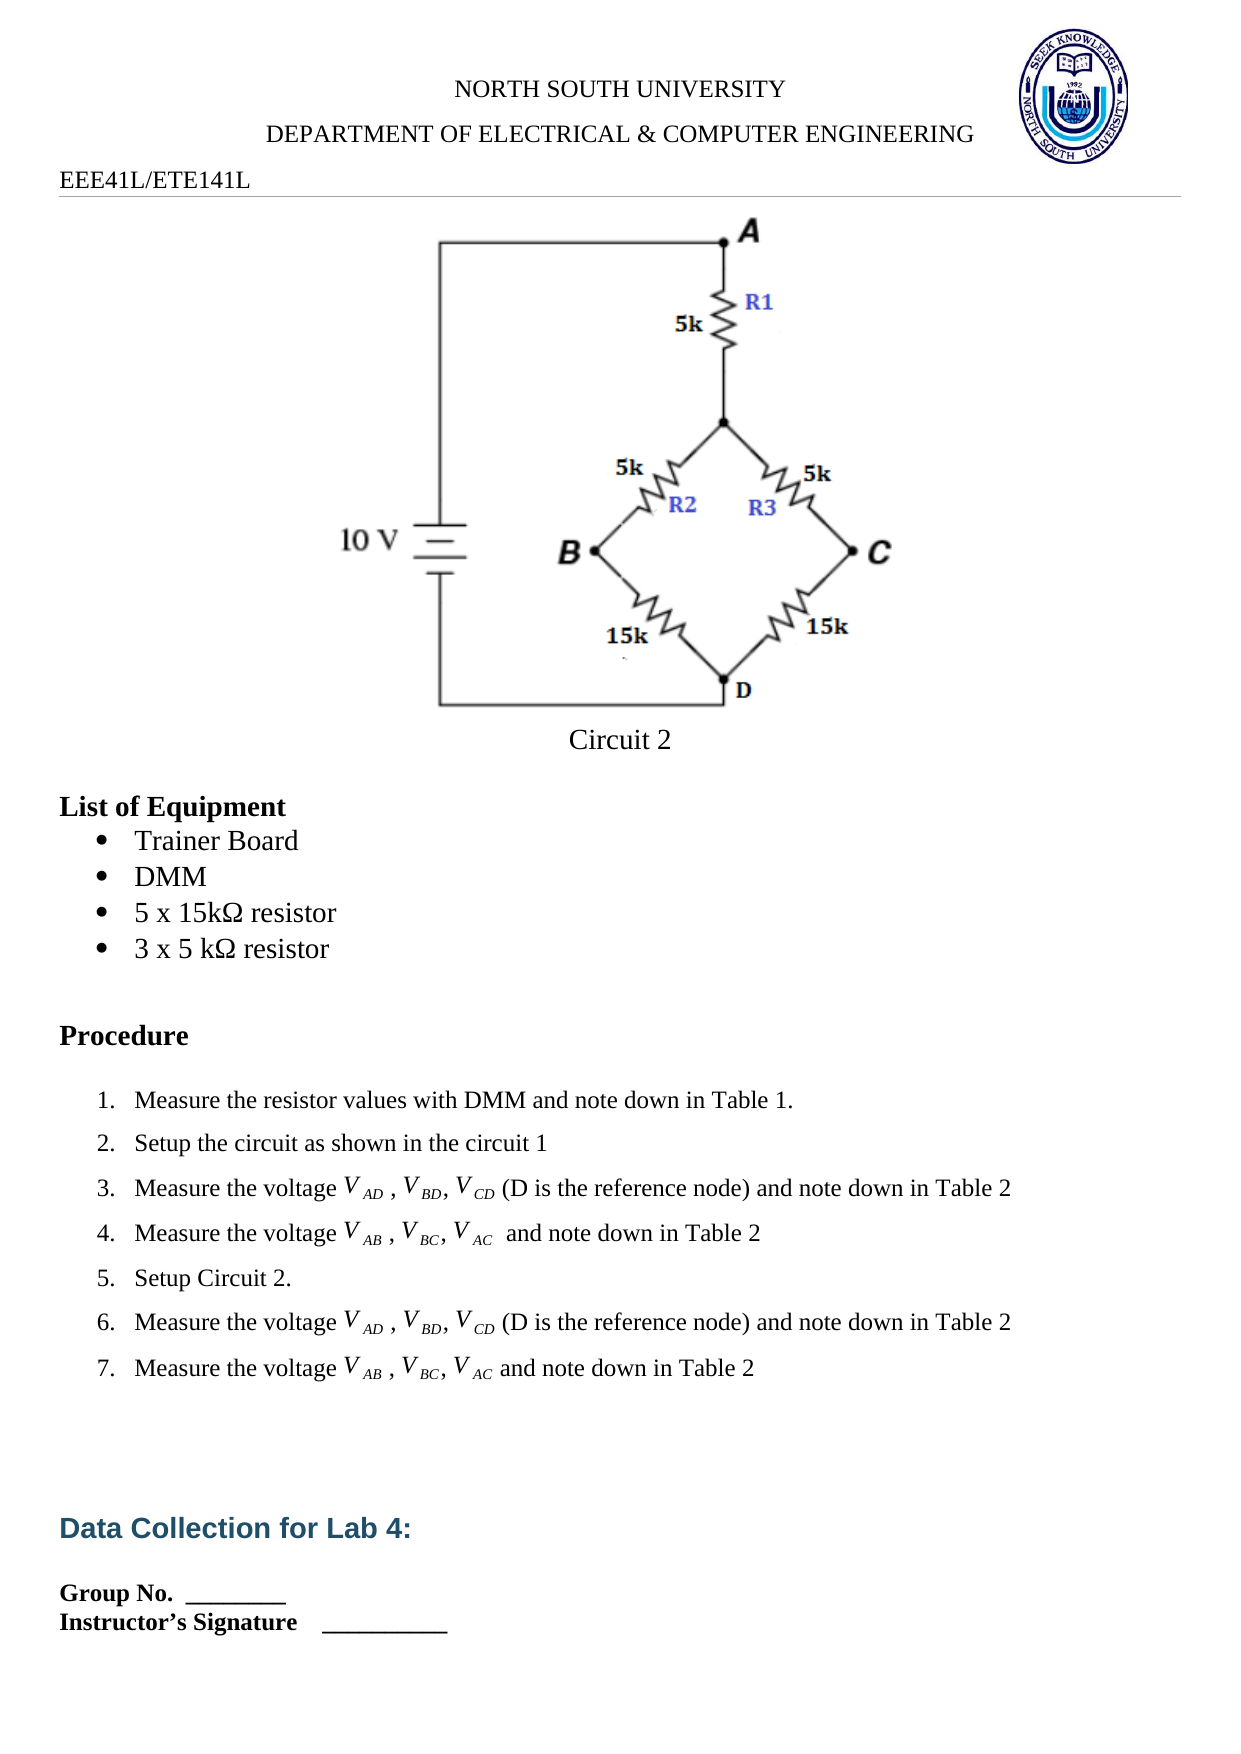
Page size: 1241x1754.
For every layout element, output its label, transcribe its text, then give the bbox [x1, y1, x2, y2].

list Trainer Board [97, 823, 1181, 857]
list Measure the voltage , , and note down in Table 2 [97, 1352, 1181, 1383]
list 3 x 5 kΩ resistor [97, 932, 1181, 965]
list Setup the circuit as shown in the circuit 1 [97, 1128, 1181, 1157]
list Setup Circuit 2. [97, 1263, 1181, 1292]
list Measure the resistor values with DMM and note down in Table 1. [97, 1085, 1181, 1114]
text Procedure [59, 1018, 1181, 1052]
picture [1018, 28, 1128, 164]
subtitle Data Collection for Lab 4: [59, 1511, 1181, 1544]
text List of Equipment [59, 789, 1181, 823]
text Instructor’s Signature __________ [59, 1607, 1181, 1636]
list DMM [97, 859, 1181, 893]
list Measure the voltage , , and note down in Table 2 [97, 1217, 1181, 1248]
text Circuit 2 [59, 722, 1181, 756]
text Group No. ________ [59, 1578, 1181, 1607]
picture [335, 213, 905, 723]
list Measure the voltage , , (D is the reference node) and note down in Table 2 [97, 1306, 1181, 1337]
list 5 x 15kΩ resistor [97, 895, 1181, 929]
list Measure the voltage , , (D is the reference node) and note down in Table 2 [97, 1171, 1181, 1203]
